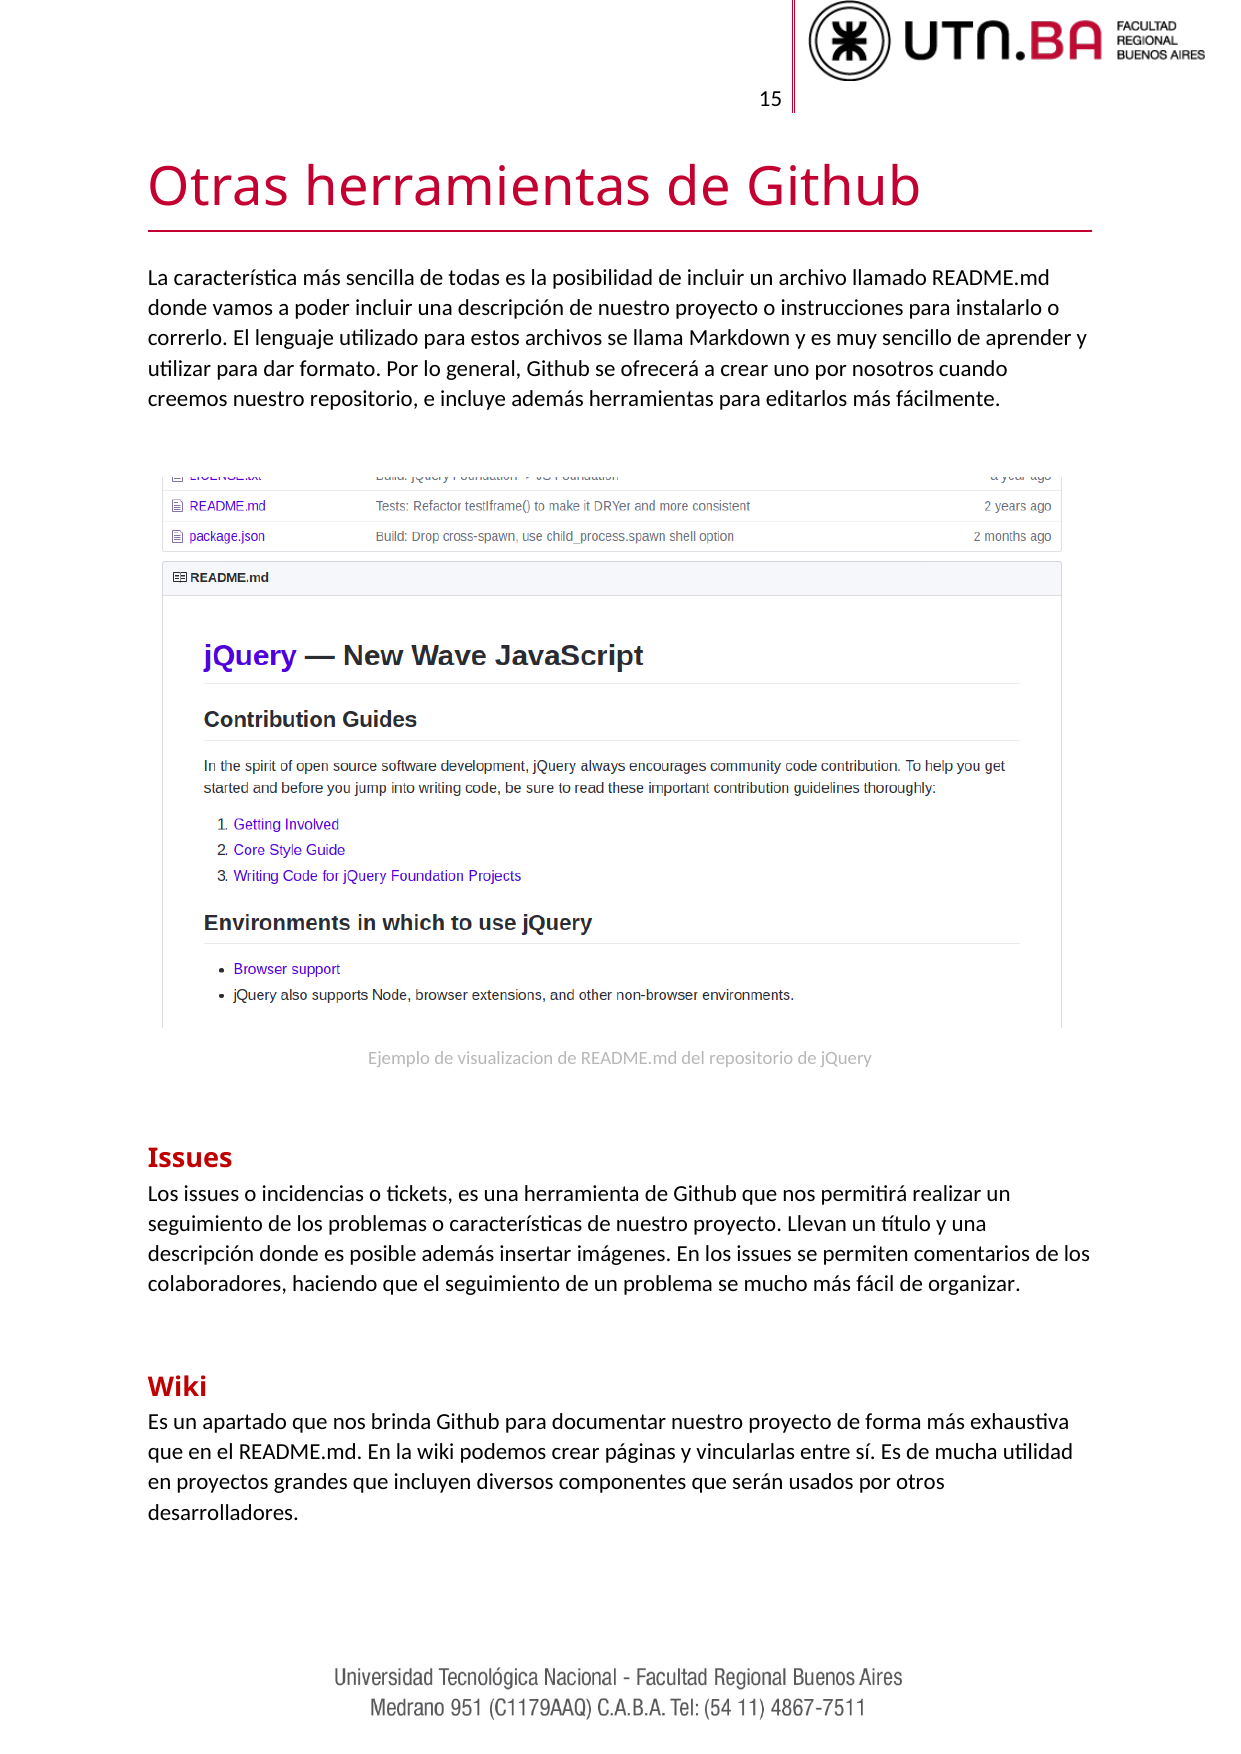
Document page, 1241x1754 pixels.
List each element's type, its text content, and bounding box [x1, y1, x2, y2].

picture [147, 477, 1089, 1028]
text Ejemplo de visualizacion de README.md del repositorio de jQuery [148, 1047, 1092, 1069]
title Otras herramientas de Github [148, 148, 1092, 230]
text Los issues o incidencias o tickets, es una herramienta de Github que nos permitirá realizar un seguimiento de los problemas o características de nuestro proyecto. Llevan un título y una descripción donde es posible además insertar imágenes. En los issues se permiten comentarios de los colaboradores, haciendo que el seguimiento de un problema se mucho más fácil de organizar. [148, 1179, 1092, 1297]
text La característica más sencilla de todas es la posibilidad de incluir un archivo llamado README.md donde vamos a poder incluir una descripción de nuestro proyecto o instrucciones para instalarlo o correrlo. El lenguaje utilizado para estos archivos se llama Markdown y es muy sencillo de aprender y utilizar para dar formato. Por lo general, Github se ofrecerá a crear uno por nosotros cuando creemos nuestro repositorio, e incluye además herramientas para editarlos más fácilmente. [148, 263, 1092, 412]
text Es un apartado que nos brinda Github para documentar nuestro proyecto de forma más exhaustiva que en el README.md. En la wiki podemos crear páginas y vincularlas entre sí. Es de mucha utilidad en proyectos grandes que incluyen diversos componentes que serán usados por otros desarrolladores. [148, 1407, 1092, 1526]
subtitle Wiki [148, 1367, 1092, 1404]
picture [807, 0, 1206, 81]
picture [0, 1636, 1240, 1754]
subtitle Issues [148, 1139, 1092, 1176]
